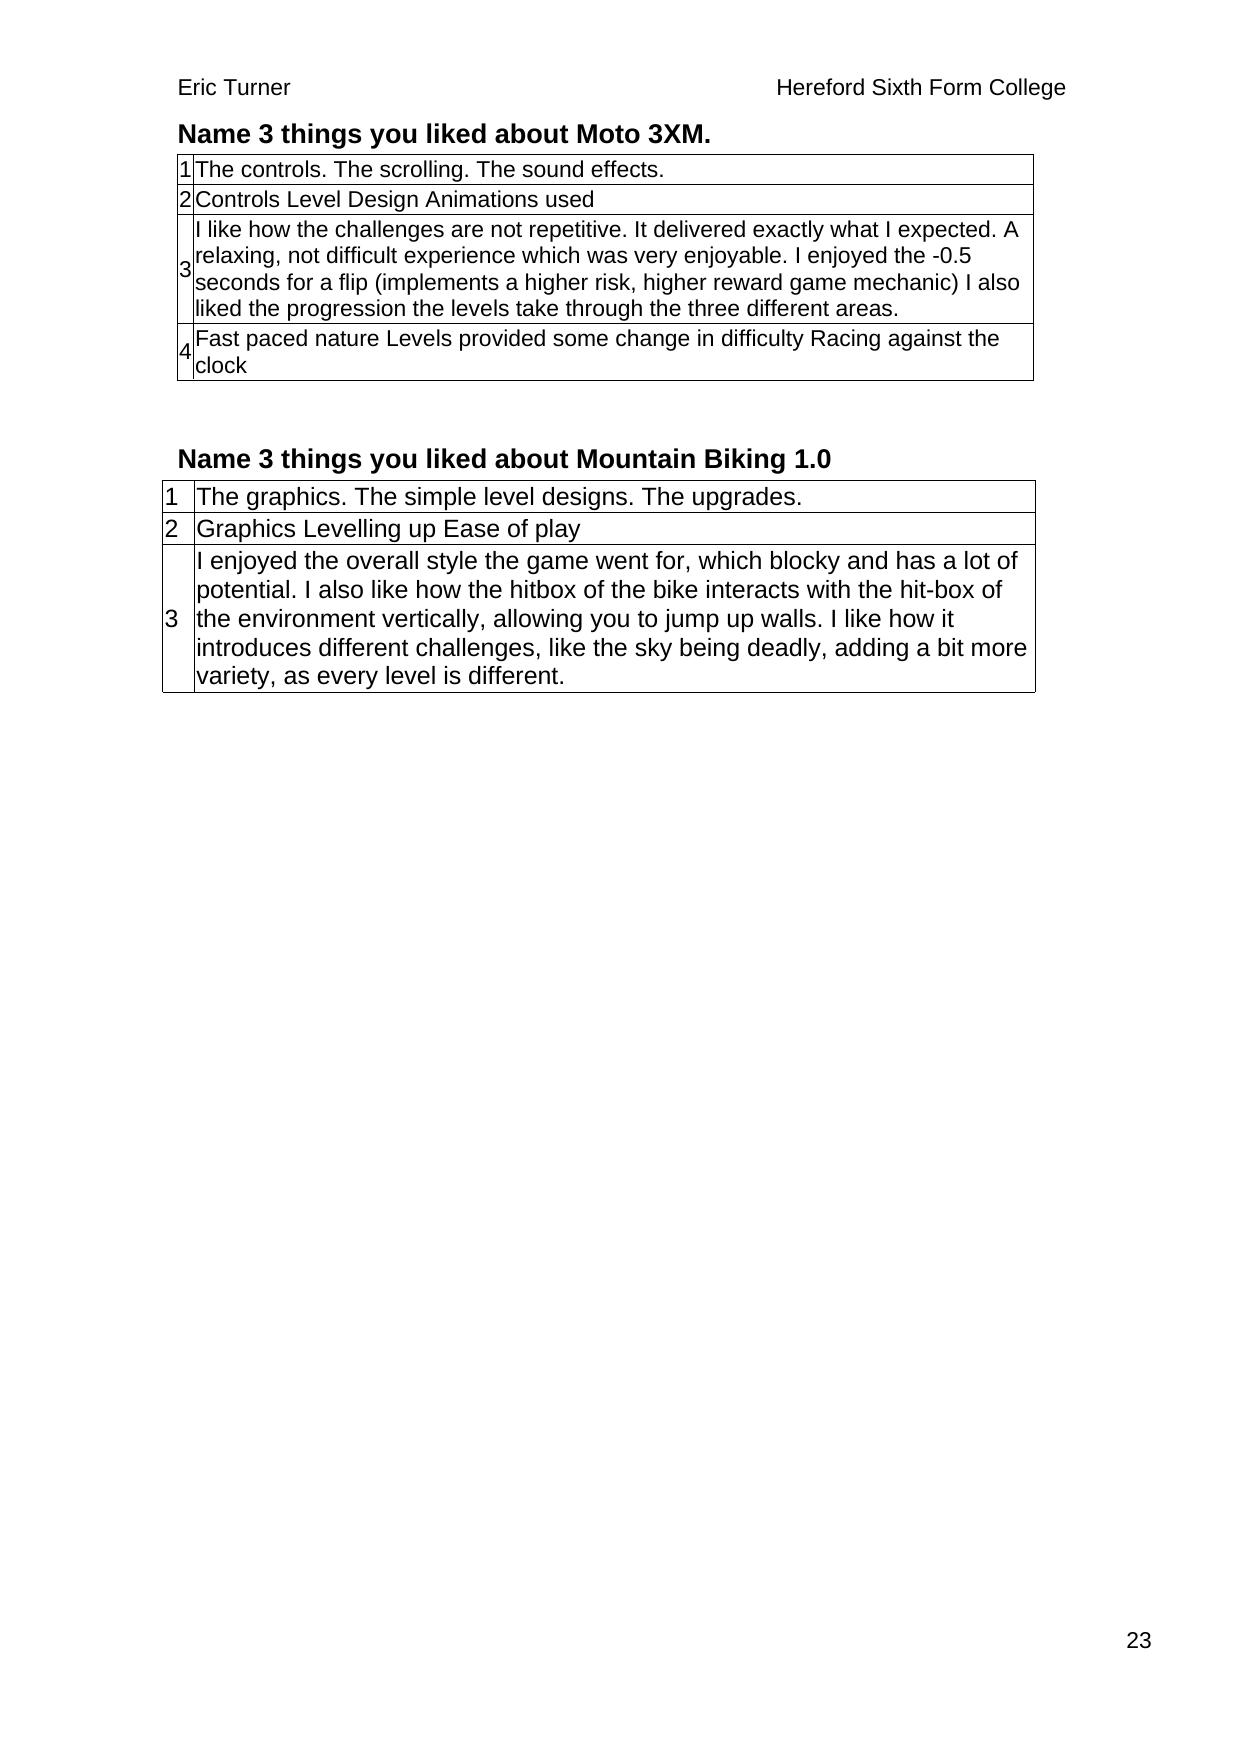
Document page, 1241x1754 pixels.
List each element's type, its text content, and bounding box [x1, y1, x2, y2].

table_cell I like how the challenges are not repetitive. It delivered exactly what I expected. A relaxing, not difficult experience which was very enjoyable. I enjoyed the -0.5 seconds for a flip (implements a higher risk, higher reward game mechanic) I also liked the progression the levels take through the three different areas. [194, 215, 1033, 323]
table_cell Controls Level Design Animations used [194, 185, 1033, 214]
table_cell 3 [178, 215, 193, 323]
subtitle Name 3 things you liked about Mountain Biking 1.0 [177, 443, 1152, 475]
table_cell Fast paced nature Levels provided some change in difficulty Racing against the clock [194, 324, 1033, 379]
table_cell I enjoyed the overall style the game went for, which blocky and has a lot of potential. I also like how the hitbox of the bike interacts with the hit-box of the environment vertically, allowing you to jump up walls. I like how it introduces different challenges, like the sky being deadly, adding a bit more variety, as every level is different. [195, 545, 1035, 692]
table_header The graphics. The simple level designs. The upgrades. [195, 481, 1035, 512]
subtitle Name 3 things you liked about Moto 3XM. [177, 118, 1152, 149]
table_cell 2 [163, 513, 194, 544]
table_cell Graphics Levelling up Ease of play [195, 513, 1035, 544]
table_cell 4 [178, 324, 193, 379]
table_cell 2 [178, 185, 193, 214]
table_cell 3 [163, 545, 194, 692]
table_header The controls. The scrolling. The sound effects. [194, 155, 1033, 184]
table_header 1 [178, 155, 193, 184]
table_header 1 [163, 481, 194, 512]
